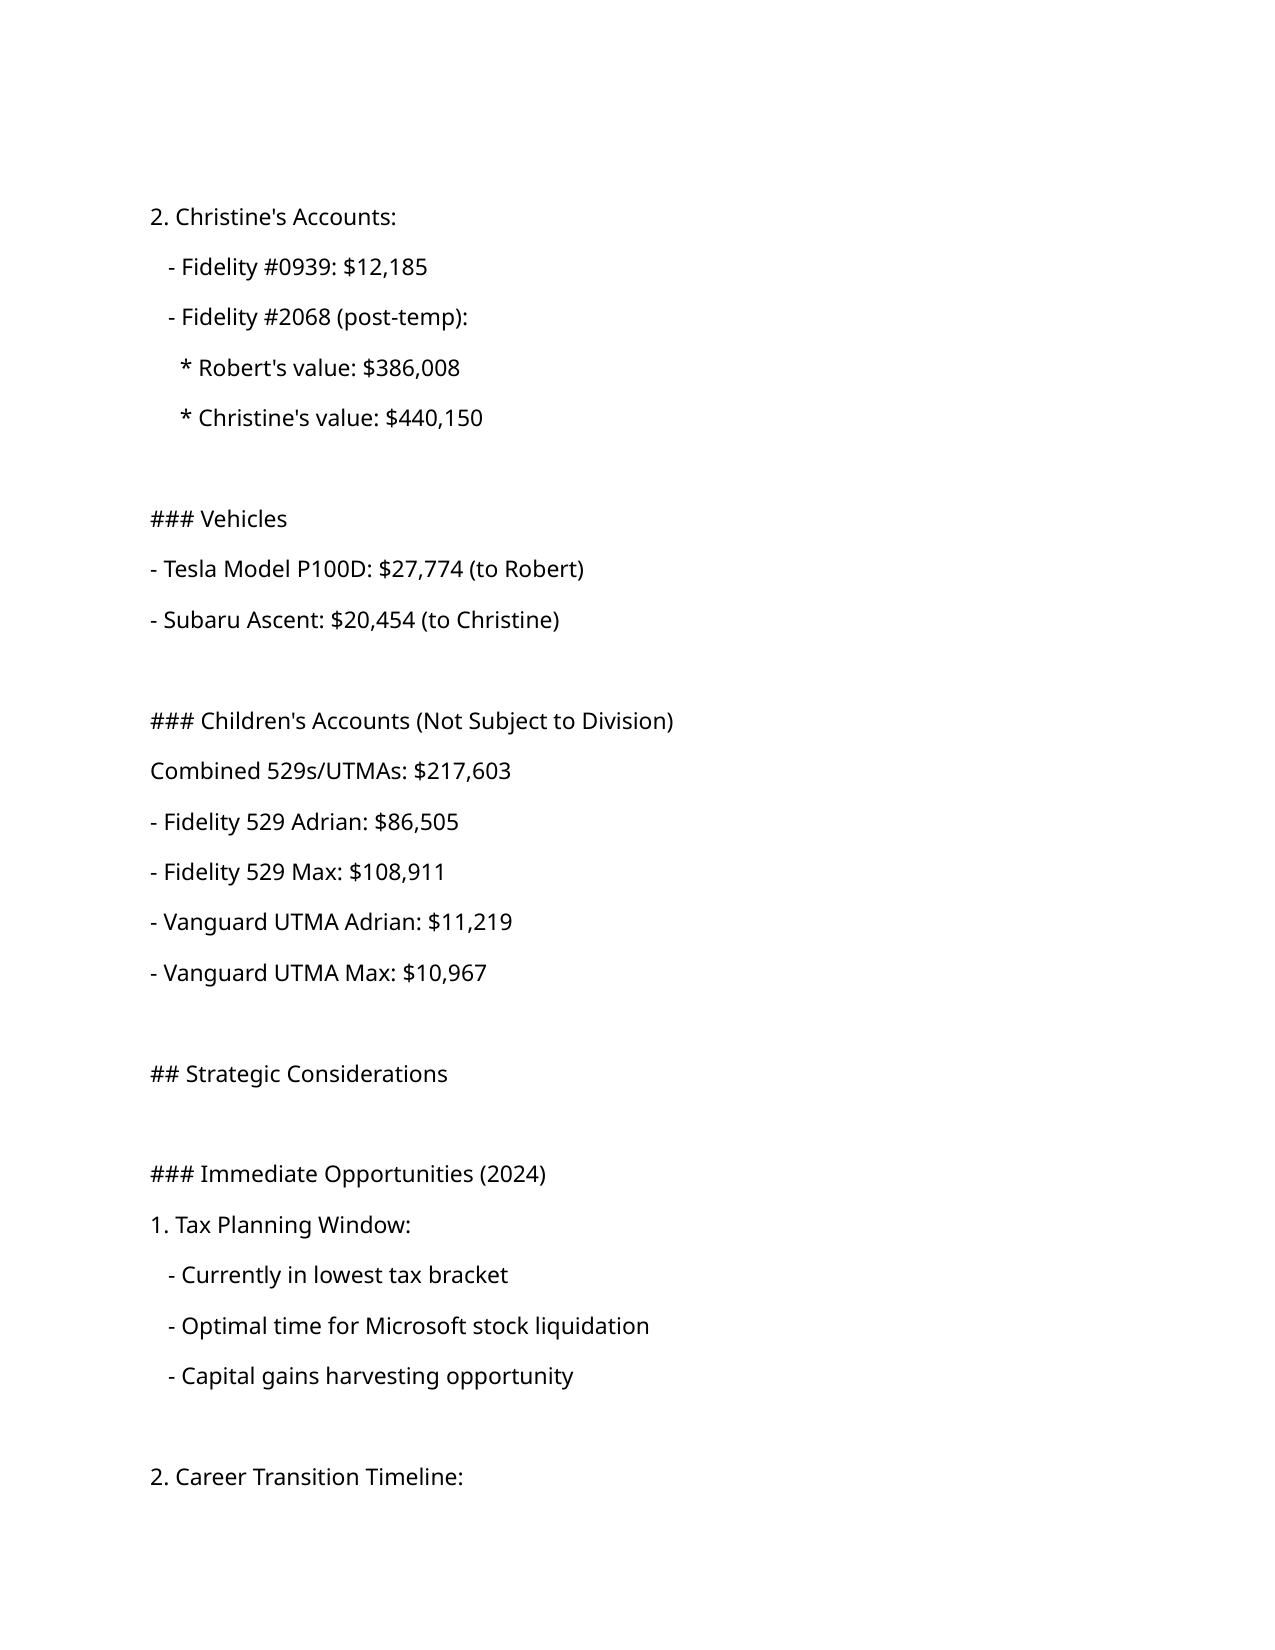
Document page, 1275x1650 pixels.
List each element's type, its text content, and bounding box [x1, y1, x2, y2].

text - Tesla Model P100D: $27,774 (to Robert) [150, 553, 1125, 584]
text - Fidelity 529 Max: $108,911 [150, 856, 1125, 887]
text ### Children's Accounts (Not Subject to Division) [150, 704, 1125, 736]
text ### Vehicles [150, 503, 1125, 534]
text 2. Christine's Accounts: [150, 200, 1125, 232]
text Combined 529s/UTMAs: $217,603 [150, 755, 1125, 786]
text * Robert's value: $386,008 [150, 352, 1125, 383]
text ## Strategic Considerations [150, 1057, 1125, 1089]
text 1. Tax Planning Window: [150, 1209, 1125, 1240]
text - Fidelity 529 Adrian: $86,505 [150, 805, 1125, 837]
text - Subaru Ascent: $20,454 (to Christine) [150, 604, 1125, 635]
text - Optimal time for Microsoft stock liquidation [150, 1309, 1125, 1341]
text * Christine's value: $440,150 [150, 402, 1125, 433]
text - Capital gains harvesting opportunity [150, 1360, 1125, 1391]
text - Fidelity #2068 (post-temp): [150, 301, 1125, 332]
text - Fidelity #0939: $12,185 [150, 251, 1125, 282]
text - Currently in lowest tax bracket [150, 1259, 1125, 1290]
text 2. Career Transition Timeline: [150, 1461, 1125, 1492]
text - Vanguard UTMA Max: $10,967 [150, 957, 1125, 988]
text - Vanguard UTMA Adrian: $11,219 [150, 906, 1125, 937]
text ### Immediate Opportunities (2024) [150, 1158, 1125, 1189]
